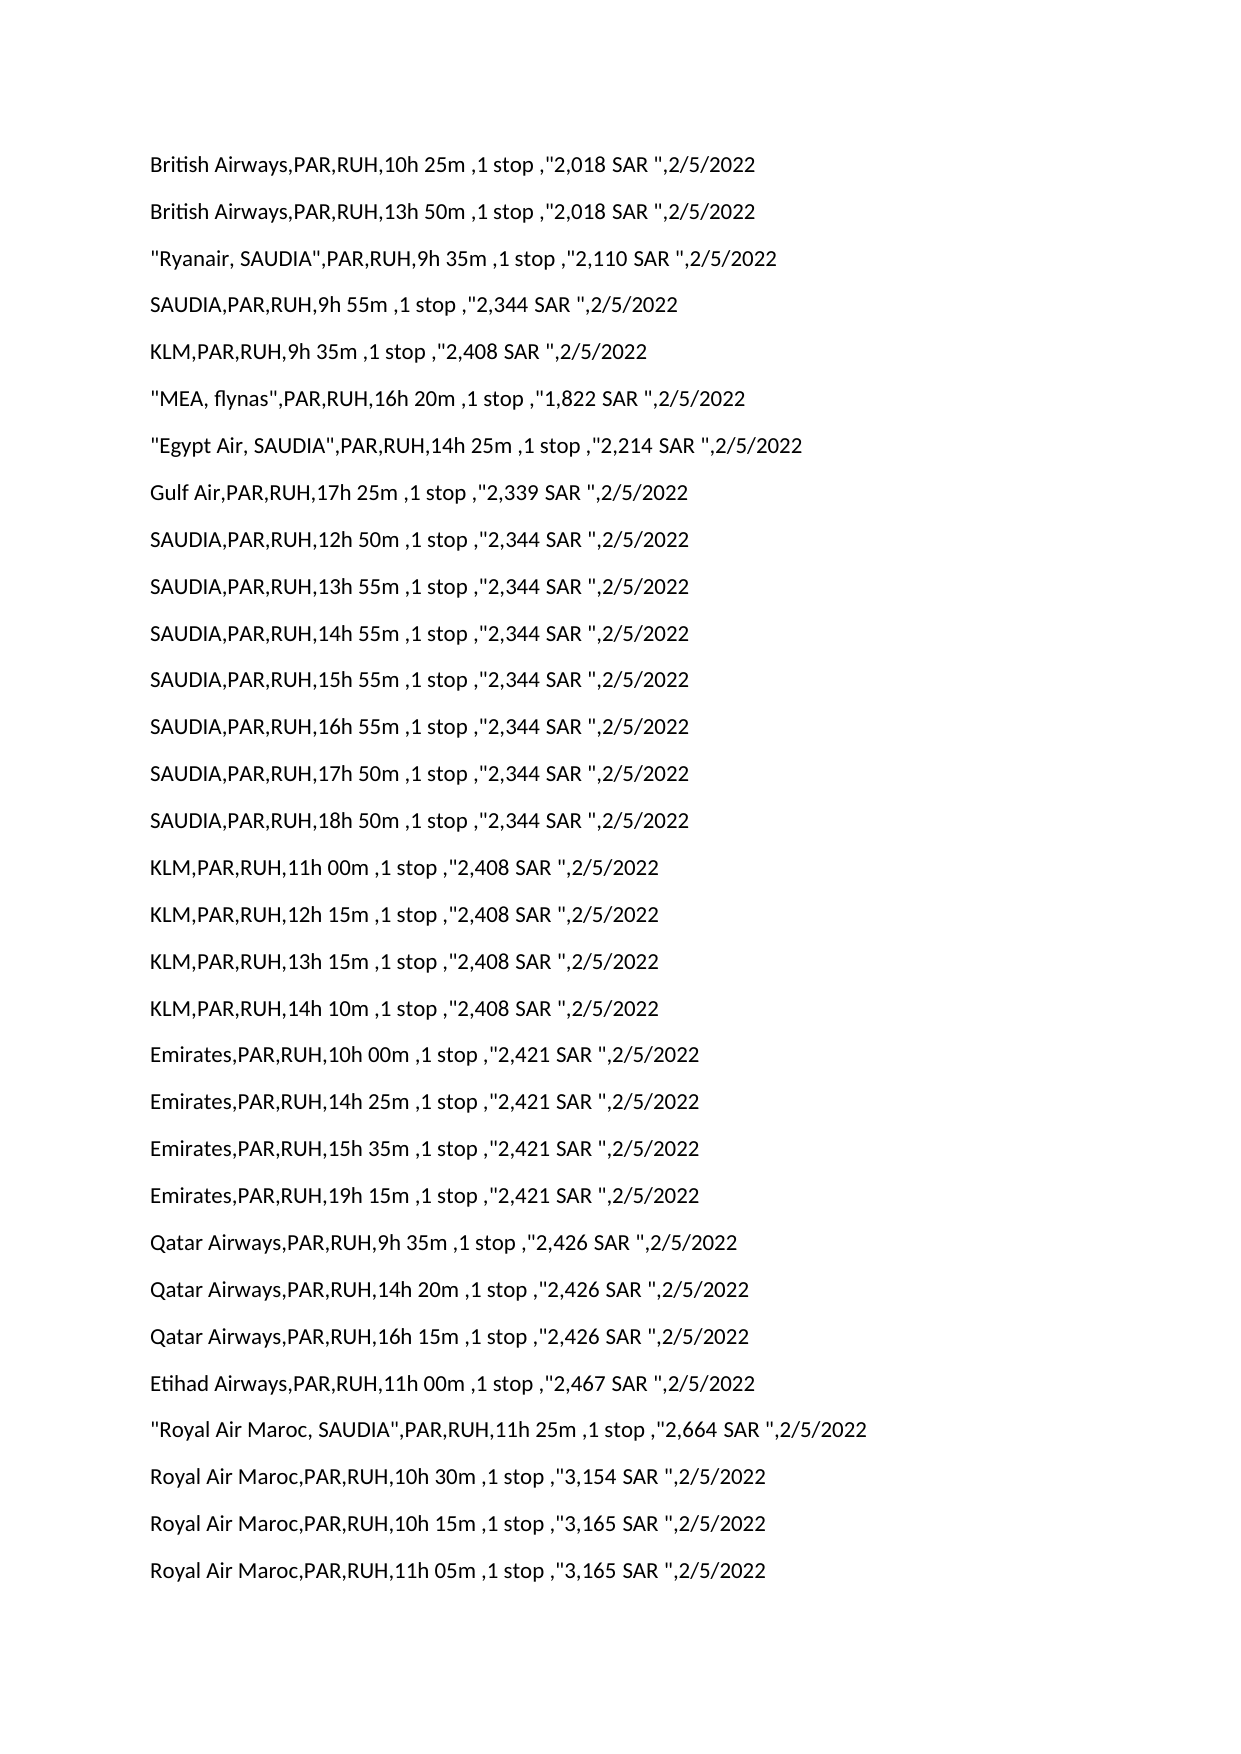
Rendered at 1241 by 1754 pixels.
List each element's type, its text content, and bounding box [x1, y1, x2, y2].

text "Ryanair, SAUDIA",PAR,RUH,9h 35m ,1 stop ,"2,110 SAR ",2/5/2022 [150, 244, 1090, 272]
text Qatar Airways,PAR,RUH,9h 35m ,1 stop ,"2,426 SAR ",2/5/2022 [150, 1228, 1090, 1256]
text "MEA, flynas",PAR,RUH,16h 20m ,1 stop ,"1,822 SAR ",2/5/2022 [150, 384, 1090, 412]
text SAUDIA,PAR,RUH,12h 50m ,1 stop ,"2,344 SAR ",2/5/2022 [150, 525, 1090, 553]
text Qatar Airways,PAR,RUH,14h 20m ,1 stop ,"2,426 SAR ",2/5/2022 [150, 1275, 1090, 1303]
text KLM,PAR,RUH,9h 35m ,1 stop ,"2,408 SAR ",2/5/2022 [150, 337, 1090, 366]
text Emirates,PAR,RUH,10h 00m ,1 stop ,"2,421 SAR ",2/5/2022 [150, 1041, 1090, 1069]
text Emirates,PAR,RUH,19h 15m ,1 stop ,"2,421 SAR ",2/5/2022 [150, 1181, 1090, 1209]
text Royal Air Maroc,PAR,RUH,10h 30m ,1 stop ,"3,154 SAR ",2/5/2022 [150, 1462, 1090, 1491]
text Qatar Airways,PAR,RUH,16h 15m ,1 stop ,"2,426 SAR ",2/5/2022 [150, 1322, 1090, 1350]
text Gulf Air,PAR,RUH,17h 25m ,1 stop ,"2,339 SAR ",2/5/2022 [150, 478, 1090, 506]
text "Egypt Air, SAUDIA",PAR,RUH,14h 25m ,1 stop ,"2,214 SAR ",2/5/2022 [150, 431, 1090, 459]
text SAUDIA,PAR,RUH,15h 55m ,1 stop ,"2,344 SAR ",2/5/2022 [150, 666, 1090, 694]
text British Airways,PAR,RUH,13h 50m ,1 stop ,"2,018 SAR ",2/5/2022 [150, 197, 1090, 225]
text SAUDIA,PAR,RUH,17h 50m ,1 stop ,"2,344 SAR ",2/5/2022 [150, 759, 1090, 787]
text Emirates,PAR,RUH,15h 35m ,1 stop ,"2,421 SAR ",2/5/2022 [150, 1134, 1090, 1162]
text Royal Air Maroc,PAR,RUH,11h 05m ,1 stop ,"3,165 SAR ",2/5/2022 [150, 1556, 1090, 1584]
text SAUDIA,PAR,RUH,9h 55m ,1 stop ,"2,344 SAR ",2/5/2022 [150, 291, 1090, 319]
text British Airways,PAR,RUH,10h 25m ,1 stop ,"2,018 SAR ",2/5/2022 [150, 150, 1090, 178]
text Etihad Airways,PAR,RUH,11h 00m ,1 stop ,"2,467 SAR ",2/5/2022 [150, 1369, 1090, 1397]
text Royal Air Maroc,PAR,RUH,10h 15m ,1 stop ,"3,165 SAR ",2/5/2022 [150, 1509, 1090, 1537]
text KLM,PAR,RUH,14h 10m ,1 stop ,"2,408 SAR ",2/5/2022 [150, 994, 1090, 1022]
text SAUDIA,PAR,RUH,13h 55m ,1 stop ,"2,344 SAR ",2/5/2022 [150, 572, 1090, 600]
text SAUDIA,PAR,RUH,18h 50m ,1 stop ,"2,344 SAR ",2/5/2022 [150, 806, 1090, 834]
text SAUDIA,PAR,RUH,16h 55m ,1 stop ,"2,344 SAR ",2/5/2022 [150, 712, 1090, 741]
text KLM,PAR,RUH,11h 00m ,1 stop ,"2,408 SAR ",2/5/2022 [150, 853, 1090, 881]
text Emirates,PAR,RUH,14h 25m ,1 stop ,"2,421 SAR ",2/5/2022 [150, 1087, 1090, 1116]
text KLM,PAR,RUH,12h 15m ,1 stop ,"2,408 SAR ",2/5/2022 [150, 900, 1090, 928]
text KLM,PAR,RUH,13h 15m ,1 stop ,"2,408 SAR ",2/5/2022 [150, 947, 1090, 975]
text SAUDIA,PAR,RUH,14h 55m ,1 stop ,"2,344 SAR ",2/5/2022 [150, 619, 1090, 647]
text "Royal Air Maroc, SAUDIA",PAR,RUH,11h 25m ,1 stop ,"2,664 SAR ",2/5/2022 [150, 1416, 1090, 1444]
